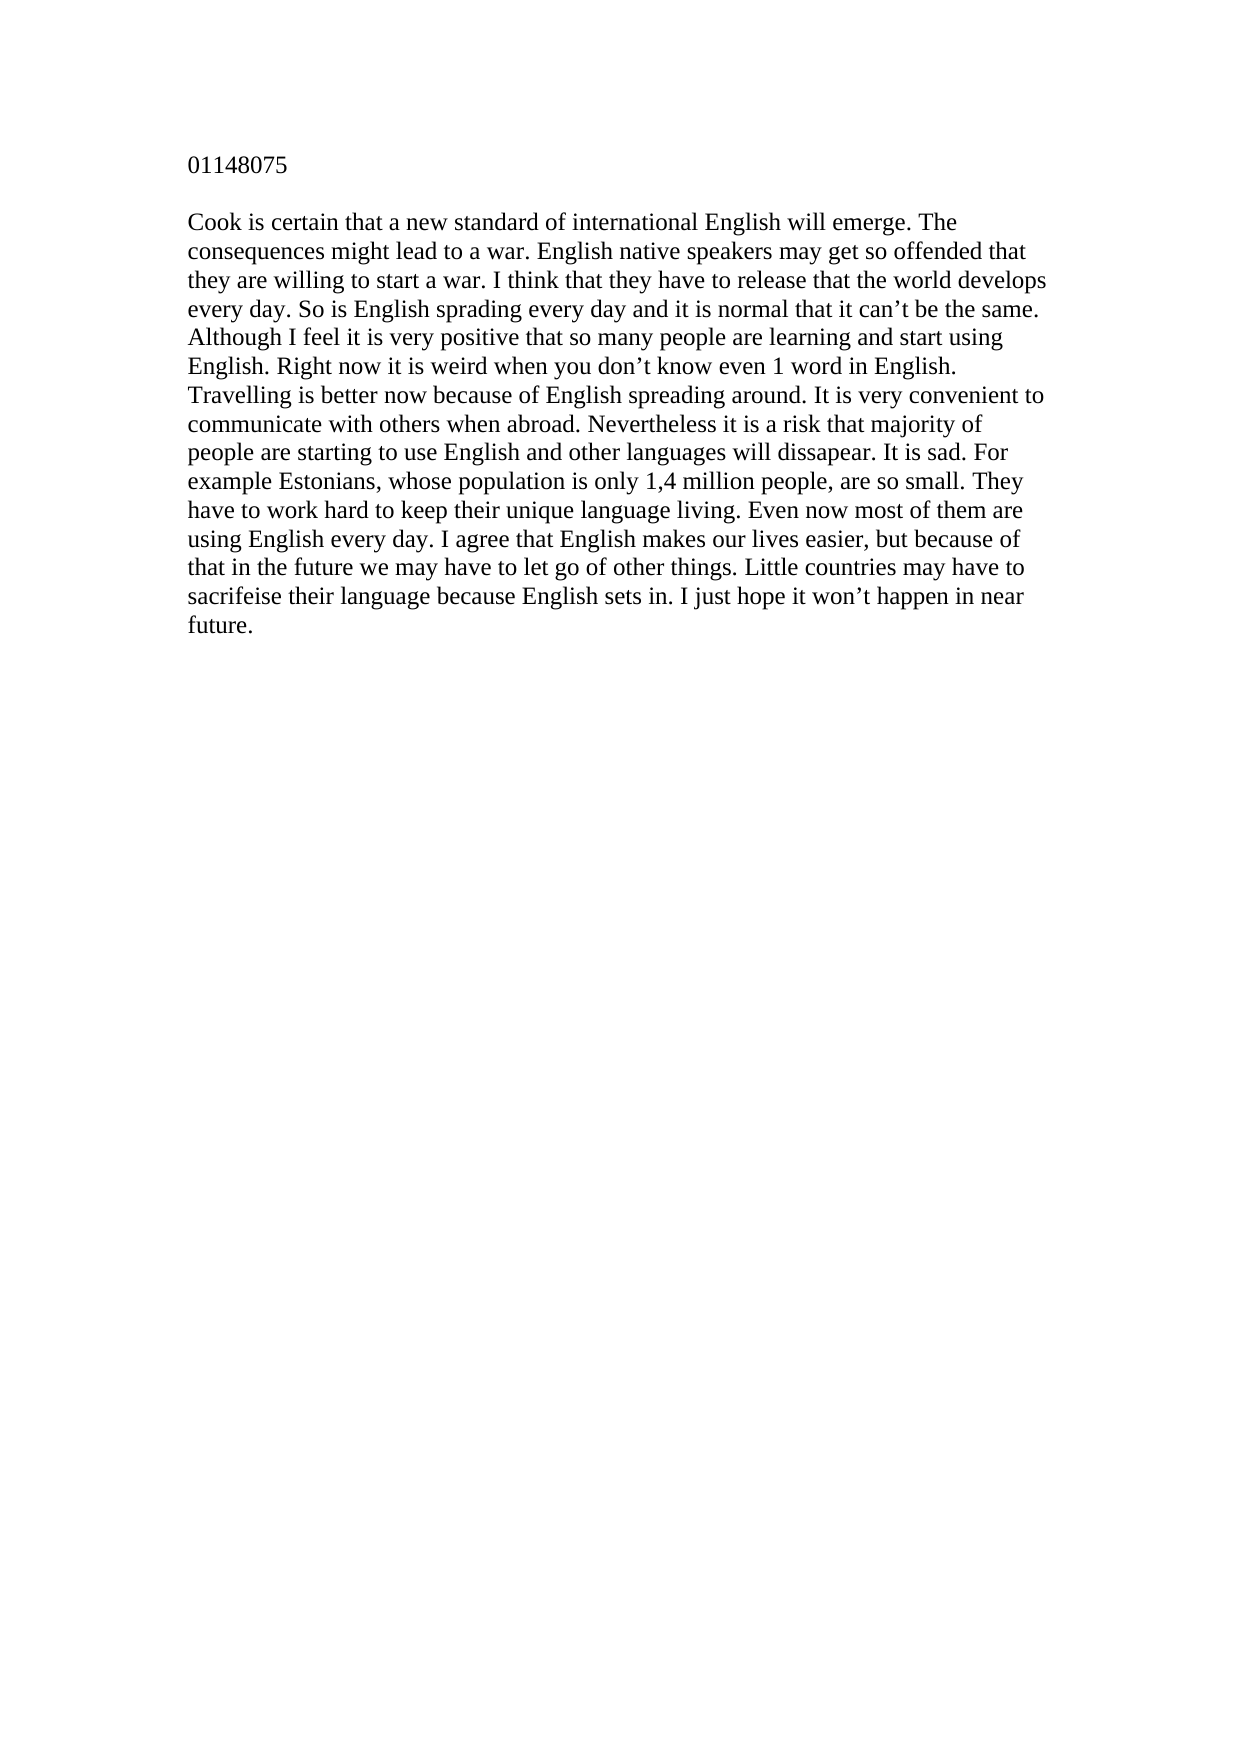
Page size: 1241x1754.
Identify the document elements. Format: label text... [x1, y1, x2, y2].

text Cook is certain that a new standard of international English will emerge. The consequences might lead to a war. English native speakers may get so offended that they are willing to start a war. I think that they have to release that the world develops every day. So is English sprading every day and it is normal that it can’t be the same. Although I feel it is very positive that so many people are learning and start using English. Right now it is weird when you don’t know even 1 word in English. Travelling is better now because of English spreading around. It is very convenient to communicate with others when abroad. Nevertheless it is a risk that majority of people are starting to use English and other languages will dissapear. It is sad. For example Estonians, whose population is only 1,4 million people, are so small. They have to work hard to keep their unique language living. Even now most of them are using English every day. I agree that English makes our lives easier, but because of that in the future we may have to let go of other things. Little countries may have to sacrifeise their language because English sets in. I just hope it won’t happen in near future. [187, 207, 1053, 639]
text 01148075 [187, 150, 1053, 179]
